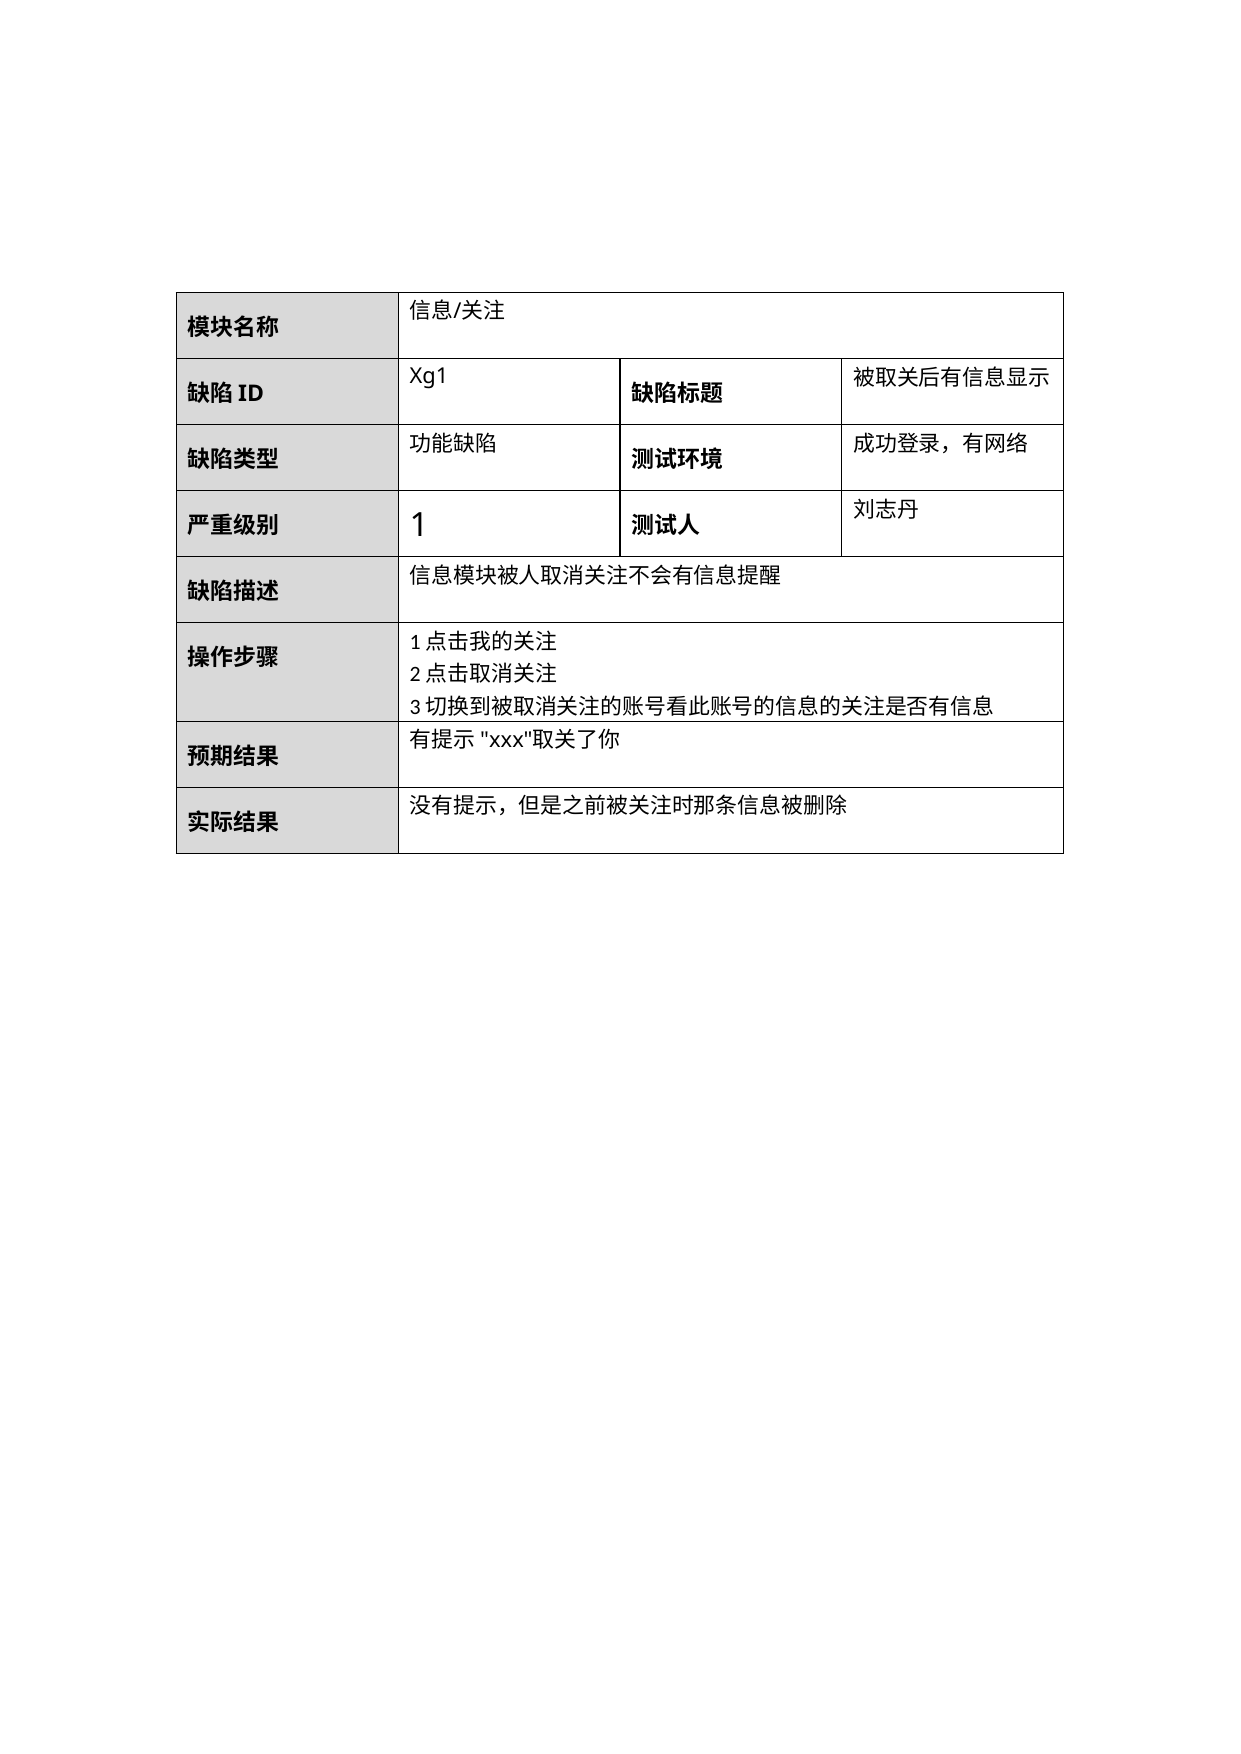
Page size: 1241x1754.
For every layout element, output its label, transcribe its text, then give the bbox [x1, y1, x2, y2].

table_cell 刘志丹 [842, 491, 1063, 556]
table_cell 1 点击我的关注 2 点击取消关注 3 切换到被取消关注的账号看此账号的信息的关注是否有信息 [399, 623, 1063, 721]
table_cell 被取关后有信息显示 [842, 359, 1063, 424]
table_header 信息/关注 [399, 293, 1063, 358]
table_cell 1 [399, 491, 619, 556]
table_cell Xg1 [399, 359, 619, 424]
table_cell 有提示 "xxx"取关了你 [399, 722, 1063, 787]
table_cell 缺陷类型 [177, 425, 398, 490]
table_cell 严重级别 [177, 491, 398, 556]
table_cell 预期结果 [177, 722, 398, 787]
table_cell 测试环境 [621, 425, 841, 490]
table_cell 缺陷标题 [621, 359, 841, 424]
table_cell 实际结果 [177, 788, 398, 853]
table_cell 缺陷ID [177, 359, 398, 424]
table_header 模块名称 [177, 293, 398, 358]
table_cell 信息模块被人取消关注不会有信息提醒 [399, 557, 1063, 622]
table_cell 操作步骤 [177, 623, 398, 721]
table_cell 功能缺陷 [399, 425, 619, 490]
table_cell 没有提示，但是之前被关注时那条信息被删除 [399, 788, 1063, 853]
table_cell 成功登录，有网络 [842, 425, 1063, 490]
table_cell 测试人 [621, 491, 841, 556]
table_cell 缺陷描述 [177, 557, 398, 622]
